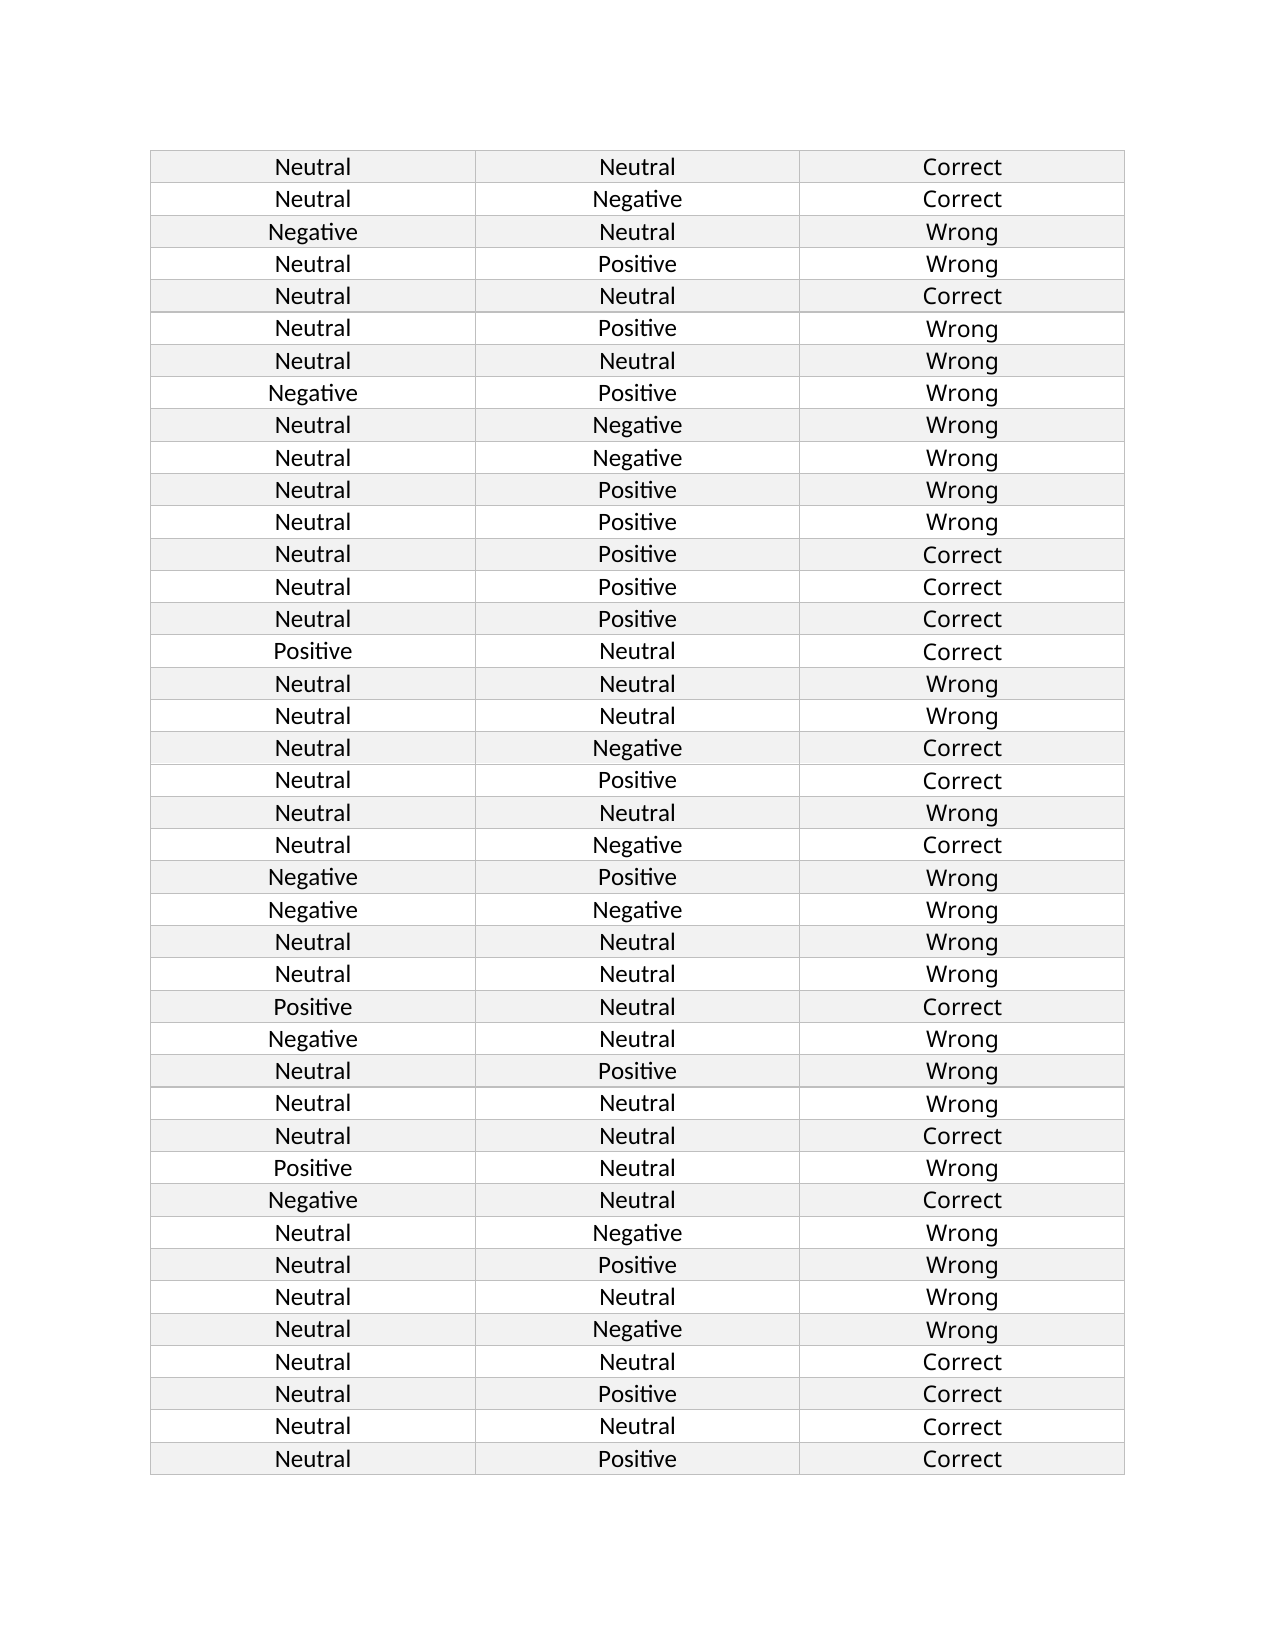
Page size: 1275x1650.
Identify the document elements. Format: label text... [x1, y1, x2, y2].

table_cell Neutral [151, 474, 475, 505]
table_cell Wrong [800, 248, 1124, 279]
table_cell Neutral [151, 539, 475, 570]
table_cell Wrong [800, 1023, 1124, 1054]
table_cell Wrong [800, 1152, 1124, 1183]
table_cell Correct [800, 1184, 1124, 1216]
table_cell Wrong [800, 377, 1124, 408]
table_cell Wrong [800, 894, 1124, 925]
table_cell Positive [151, 1152, 475, 1183]
table_cell Neutral [476, 700, 799, 731]
table_cell Neutral [151, 1217, 475, 1248]
table_cell Neutral [151, 1055, 475, 1086]
table_cell Neutral [476, 1184, 799, 1216]
table_cell Negative [151, 894, 475, 925]
table_cell Negative [476, 732, 799, 763]
table_cell Wrong [800, 409, 1124, 441]
table_cell Positive [476, 313, 799, 344]
table_cell Negative [151, 377, 475, 408]
table_cell Neutral [151, 926, 475, 957]
table_cell Correct [800, 765, 1124, 796]
table_cell Neutral [151, 442, 475, 473]
table_cell Neutral [476, 991, 799, 1022]
table_cell Positive [476, 1055, 799, 1086]
table_cell Negative [151, 216, 475, 247]
table_cell Wrong [800, 442, 1124, 473]
table_cell Neutral [151, 829, 475, 860]
table_cell Neutral [476, 1152, 799, 1183]
table_cell Neutral [476, 216, 799, 247]
table_cell Negative [476, 894, 799, 925]
table_cell Correct [800, 603, 1124, 634]
table_cell Neutral [476, 1346, 799, 1377]
table_cell Positive [476, 1249, 799, 1280]
table_cell Neutral [151, 1410, 475, 1442]
table_cell Neutral [476, 1281, 799, 1312]
table_cell Correct [800, 571, 1124, 602]
table_cell Neutral [151, 571, 475, 602]
table_cell Wrong [800, 1314, 1124, 1345]
table_cell Wrong [800, 958, 1124, 989]
table_cell Neutral [476, 1120, 799, 1151]
table_cell Negative [476, 829, 799, 860]
table_cell Correct [800, 539, 1124, 570]
table_cell Neutral [476, 668, 799, 699]
table_cell Wrong [800, 700, 1124, 731]
table_cell Negative [476, 442, 799, 473]
table_cell Correct [800, 1443, 1124, 1474]
table_cell Negative [476, 1314, 799, 1345]
table_cell Correct [800, 1120, 1124, 1151]
table_cell Correct [800, 1346, 1124, 1377]
table_cell Neutral [151, 603, 475, 634]
table_cell Neutral [151, 345, 475, 376]
table_cell Positive [151, 991, 475, 1022]
table_cell Correct [800, 151, 1124, 182]
table_cell Neutral [476, 1088, 799, 1119]
table_cell Neutral [476, 926, 799, 957]
table_cell Positive [476, 765, 799, 796]
table_cell Neutral [151, 1281, 475, 1312]
table_cell Neutral [151, 248, 475, 279]
table_cell Positive [151, 635, 475, 667]
table_cell Wrong [800, 313, 1124, 344]
table_cell Neutral [151, 797, 475, 828]
table_cell Neutral [476, 280, 799, 311]
table_cell Neutral [151, 1346, 475, 1377]
table_cell Correct [800, 829, 1124, 860]
table_cell Wrong [800, 216, 1124, 247]
table_cell Wrong [800, 797, 1124, 828]
table_cell Neutral [476, 797, 799, 828]
table_cell Neutral [151, 151, 475, 182]
table_cell Neutral [151, 1249, 475, 1280]
table_cell Positive [476, 603, 799, 634]
table_cell Correct [800, 183, 1124, 214]
table_cell Negative [476, 1217, 799, 1248]
table_cell Neutral [151, 506, 475, 537]
table_cell Positive [476, 571, 799, 602]
table_cell Correct [800, 1410, 1124, 1442]
table_cell Negative [151, 1023, 475, 1054]
table_cell Neutral [151, 1378, 475, 1409]
table_cell Neutral [476, 635, 799, 667]
table_cell Wrong [800, 1281, 1124, 1312]
table_cell Neutral [151, 668, 475, 699]
table_cell Positive [476, 506, 799, 537]
table_cell Wrong [800, 474, 1124, 505]
table_cell Correct [800, 280, 1124, 311]
table_cell Wrong [800, 506, 1124, 537]
table_cell Correct [800, 635, 1124, 667]
table_cell Neutral [476, 1023, 799, 1054]
table_cell Positive [476, 474, 799, 505]
table_cell Wrong [800, 1088, 1124, 1119]
table_cell Positive [476, 861, 799, 893]
table_cell Neutral [476, 958, 799, 989]
table_cell Neutral [151, 409, 475, 441]
table_cell Neutral [151, 765, 475, 796]
table_cell Neutral [151, 1088, 475, 1119]
table_cell Wrong [800, 926, 1124, 957]
table_cell Neutral [151, 700, 475, 731]
table_cell Neutral [151, 313, 475, 344]
table_cell Negative [476, 409, 799, 441]
table_cell Neutral [151, 1120, 475, 1151]
table_cell Wrong [800, 1249, 1124, 1280]
table_cell Positive [476, 377, 799, 408]
table_cell Neutral [151, 958, 475, 989]
table_cell Neutral [151, 280, 475, 311]
table_cell Positive [476, 1378, 799, 1409]
table_cell Correct [800, 991, 1124, 1022]
table_cell Neutral [476, 345, 799, 376]
table_cell Neutral [151, 1314, 475, 1345]
table_cell Neutral [151, 183, 475, 214]
table_cell Wrong [800, 1217, 1124, 1248]
table_cell Neutral [151, 732, 475, 763]
table_cell Negative [476, 183, 799, 214]
table_cell Correct [800, 1378, 1124, 1409]
table_cell Positive [476, 539, 799, 570]
table_cell Positive [476, 1443, 799, 1474]
table_cell Neutral [151, 1443, 475, 1474]
table_cell Wrong [800, 668, 1124, 699]
table_cell Wrong [800, 861, 1124, 893]
table_cell Neutral [476, 151, 799, 182]
table_cell Correct [800, 732, 1124, 763]
table_cell Negative [151, 1184, 475, 1216]
table_cell Negative [151, 861, 475, 893]
table_cell Neutral [476, 1410, 799, 1442]
table_cell Wrong [800, 345, 1124, 376]
table_cell Positive [476, 248, 799, 279]
table_cell Wrong [800, 1055, 1124, 1086]
